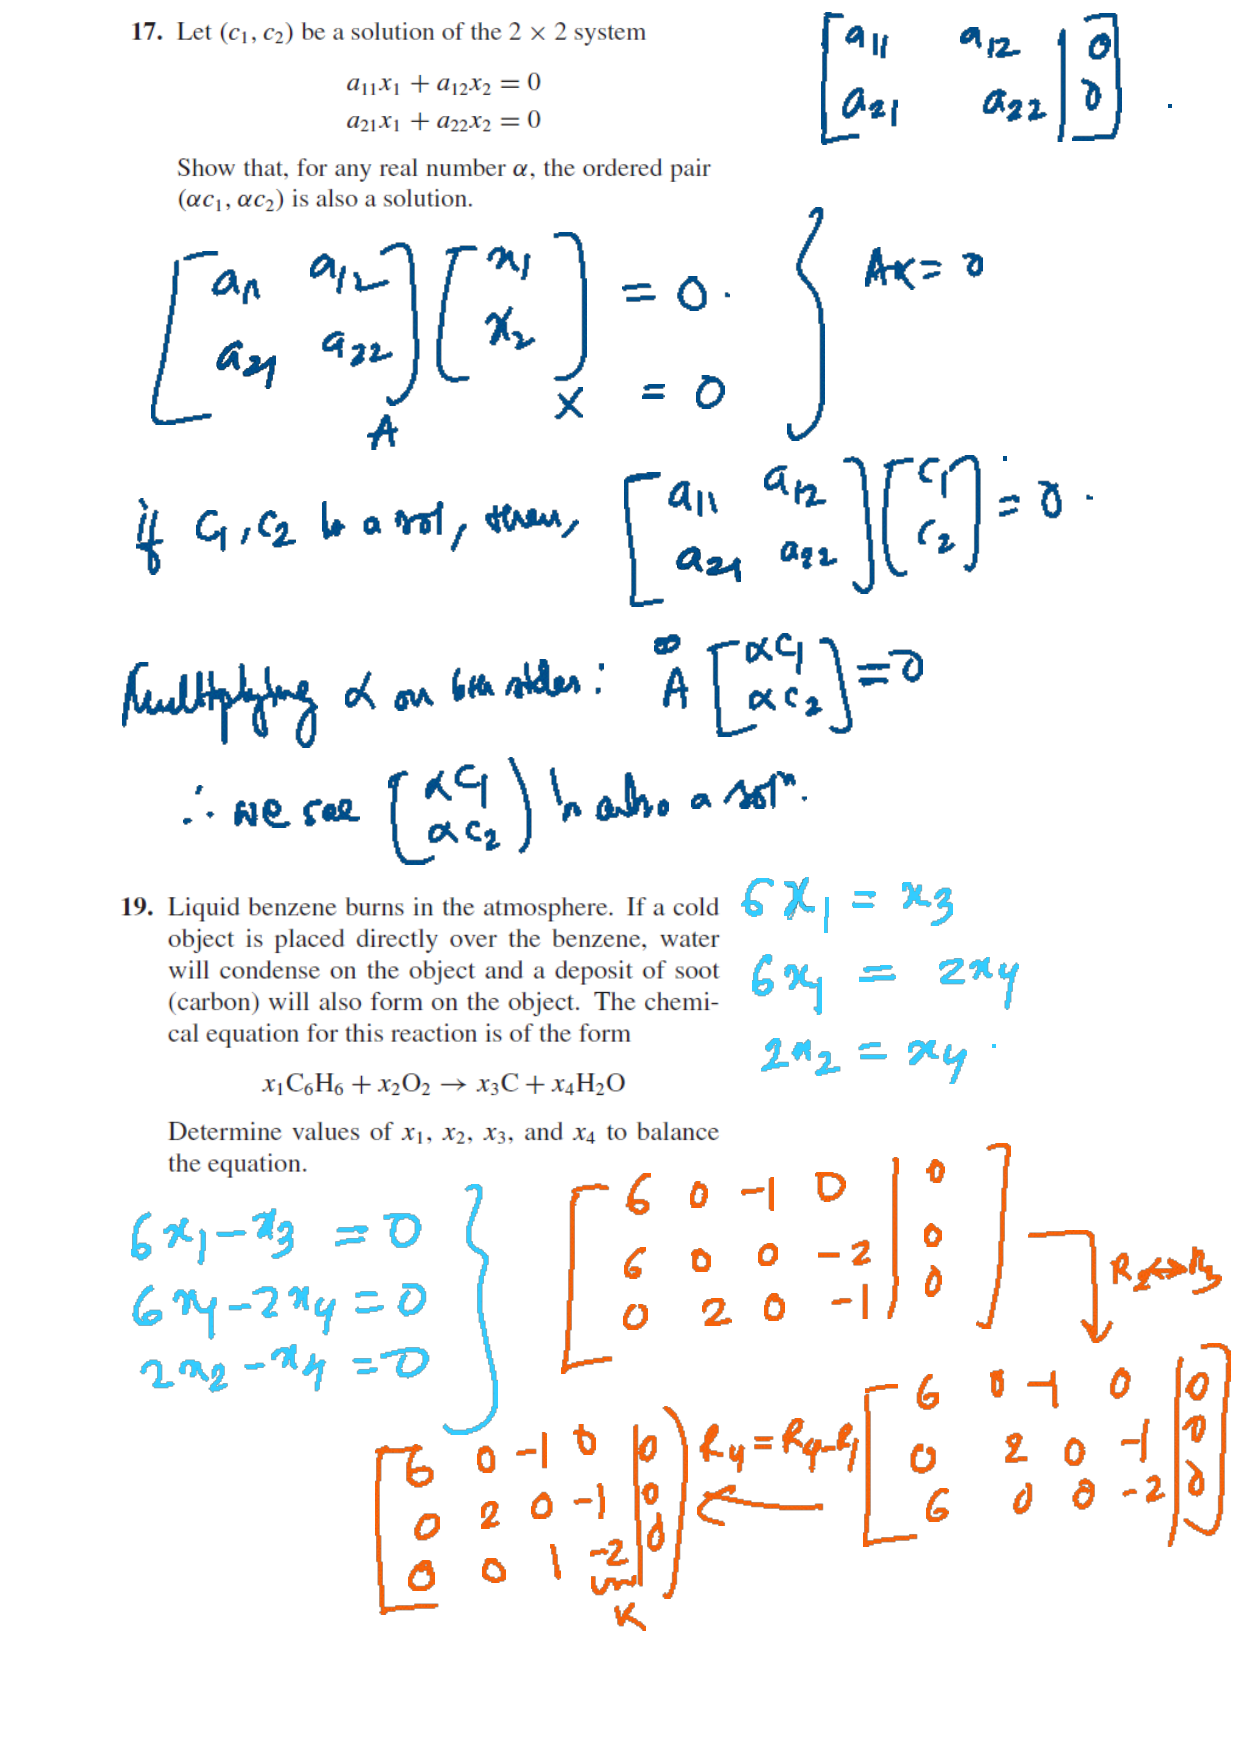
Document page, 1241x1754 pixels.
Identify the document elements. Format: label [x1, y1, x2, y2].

picture [815, 1157, 899, 1319]
picture [764, 455, 1093, 594]
picture [976, 1143, 1011, 1329]
picture [741, 1177, 774, 1211]
picture [196, 510, 296, 552]
picture [122, 662, 318, 748]
picture [859, 965, 896, 982]
picture [151, 251, 276, 425]
picture [118, 891, 725, 1374]
picture [990, 1230, 1231, 1547]
picture [925, 1265, 942, 1297]
picture [696, 375, 725, 409]
picture [924, 1223, 942, 1247]
picture [784, 877, 815, 920]
picture [863, 1374, 949, 1547]
picture [654, 633, 923, 737]
picture [761, 1038, 887, 1076]
picture [550, 1544, 561, 1580]
picture [697, 1418, 859, 1526]
picture [322, 501, 579, 552]
picture [902, 882, 953, 926]
picture [758, 1243, 778, 1266]
picture [908, 1040, 967, 1084]
picture [690, 1181, 708, 1208]
picture [482, 1558, 506, 1583]
picture [118, 14, 736, 216]
picture [821, 12, 898, 145]
picture [939, 957, 1019, 1010]
picture [752, 954, 822, 1015]
picture [136, 498, 165, 575]
picture [824, 897, 829, 933]
picture [642, 384, 665, 399]
picture [622, 276, 730, 311]
picture [310, 232, 587, 450]
picture [131, 1184, 547, 1473]
picture [926, 1159, 945, 1183]
picture [865, 247, 983, 290]
picture [852, 891, 876, 908]
picture [691, 771, 807, 809]
picture [741, 878, 774, 917]
picture [787, 207, 825, 441]
picture [960, 13, 1122, 142]
picture [375, 1444, 440, 1615]
picture [388, 757, 669, 865]
picture [183, 785, 360, 828]
picture [624, 472, 741, 607]
picture [764, 1293, 785, 1321]
picture [702, 1298, 732, 1326]
picture [691, 1248, 711, 1272]
picture [531, 1406, 688, 1631]
picture [481, 1501, 500, 1529]
picture [345, 659, 604, 711]
